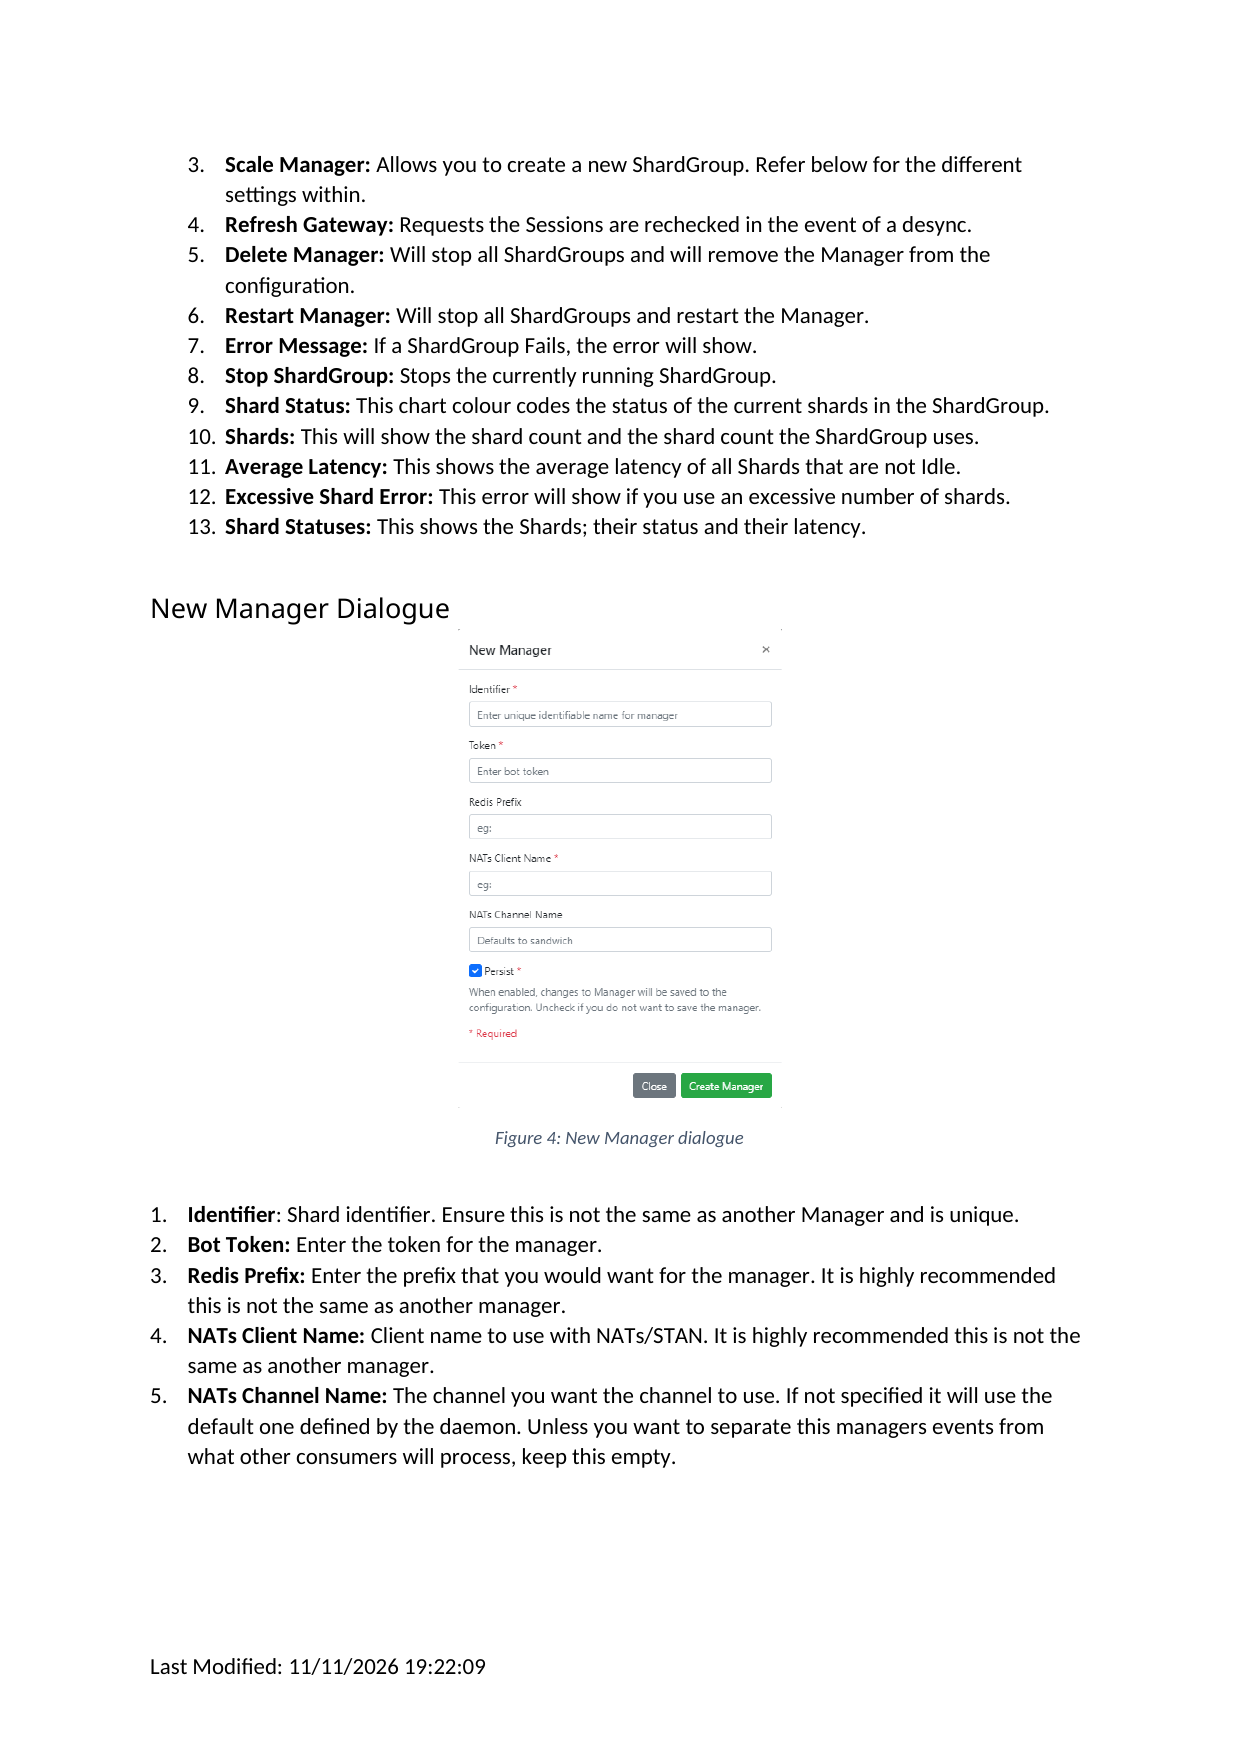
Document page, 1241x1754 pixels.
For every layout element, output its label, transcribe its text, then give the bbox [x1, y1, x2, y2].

picture [458, 629, 782, 1108]
list Scale Manager: Allows you to create a new ShardGroup. Refer below for the different settings within. [187, 150, 1090, 208]
list Error Message: If a ShardGroup Fails, the error will show. [187, 331, 1090, 359]
list Redis Prefix: Enter the prefix that you would want for the manager. It is highly recommended this is not the same as another manager. [150, 1261, 1090, 1319]
list Stop ShardGroup: Stops the currently running ShardGroup. [187, 361, 1090, 389]
subtitle New Manager Dialogue [150, 589, 1090, 626]
list Shard Status: This chart colour codes the status of the current shards in the ShardGroup. [187, 392, 1090, 420]
list Refresh Gateway: Requests the Sessions are rechecked in the event of a desync. [187, 210, 1090, 238]
list NATs Channel Name: The channel you want the channel to use. If not specified it will use the default one defined by the daemon. Unless you want to separate this managers events from what other consumers will process, keep this empty. [150, 1382, 1090, 1470]
list Excessive Shard Error: This error will show if you use an excessive number of shards. [187, 482, 1090, 510]
list Shards: This will show the shard count and the shard count the ShardGroup uses. [187, 422, 1090, 450]
text Figure 4: New Manager dialogue [150, 1126, 1090, 1149]
list Identifier: Shard identifier. Ensure this is not the same as another Manager and is unique. [150, 1200, 1090, 1228]
list Restart Manager: Will stop all ShardGroups and restart the Manager. [187, 301, 1090, 329]
list Delete Manager: Will stop all ShardGroups and will remove the Manager from the configuration. [187, 241, 1090, 299]
list Bot Token: Enter the token for the manager. [150, 1231, 1090, 1258]
list Shard Statuses: This shows the Shards; their status and their latency. [187, 512, 1090, 541]
list Average Latency: This shows the average latency of all Shards that are not Idle. [187, 452, 1090, 480]
list NATs Client Name: Client name to use with NATs/STAN. It is highly recommended this is not the same as another manager. [150, 1321, 1090, 1379]
